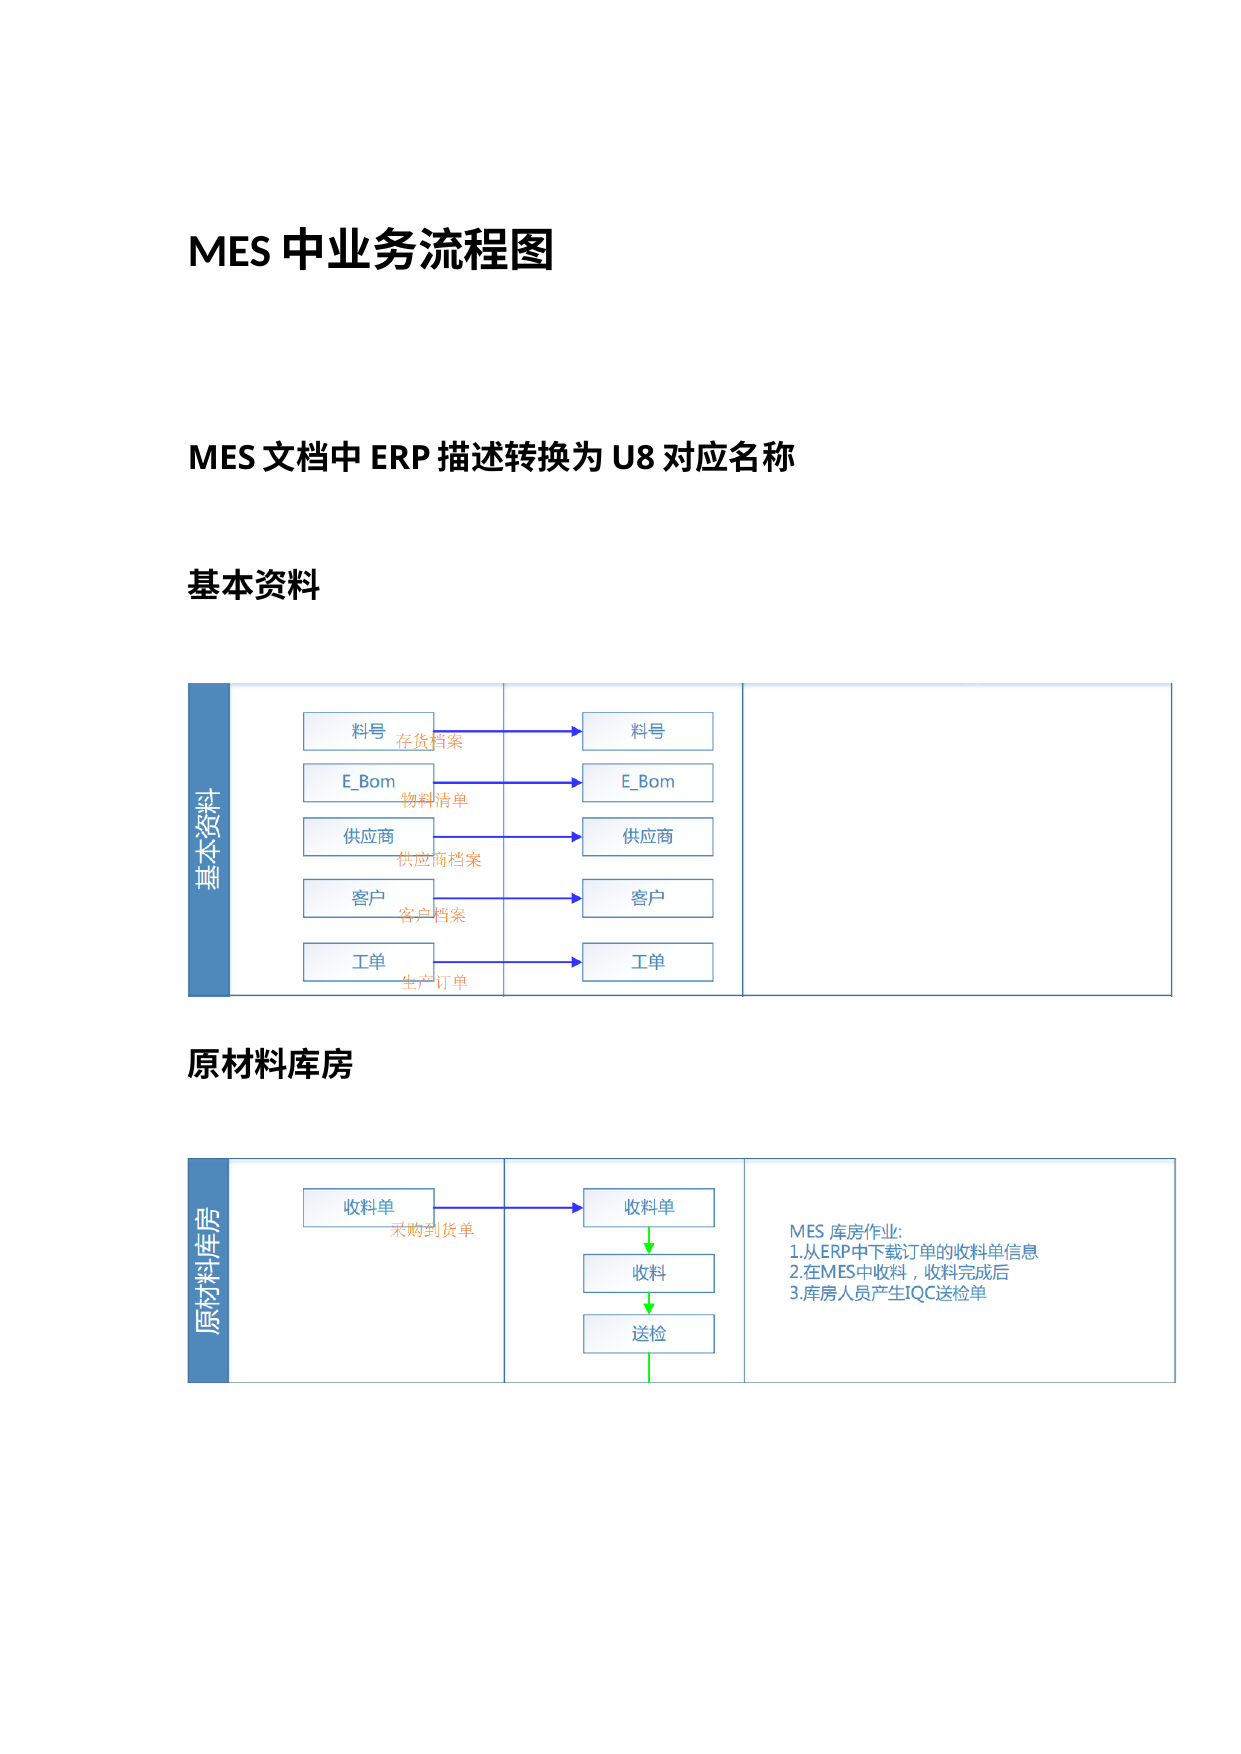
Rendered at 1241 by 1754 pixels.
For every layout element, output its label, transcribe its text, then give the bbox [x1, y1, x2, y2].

picture [187, 683, 1173, 997]
subtitle MES中业务流程图 [187, 197, 1053, 295]
subtitle MES文档中ERP描述转换为U8对应名称 [187, 423, 1053, 488]
subtitle 原材料库房 [187, 1029, 1053, 1094]
picture [187, 1158, 1177, 1383]
subtitle 基本资料 [187, 550, 1053, 615]
